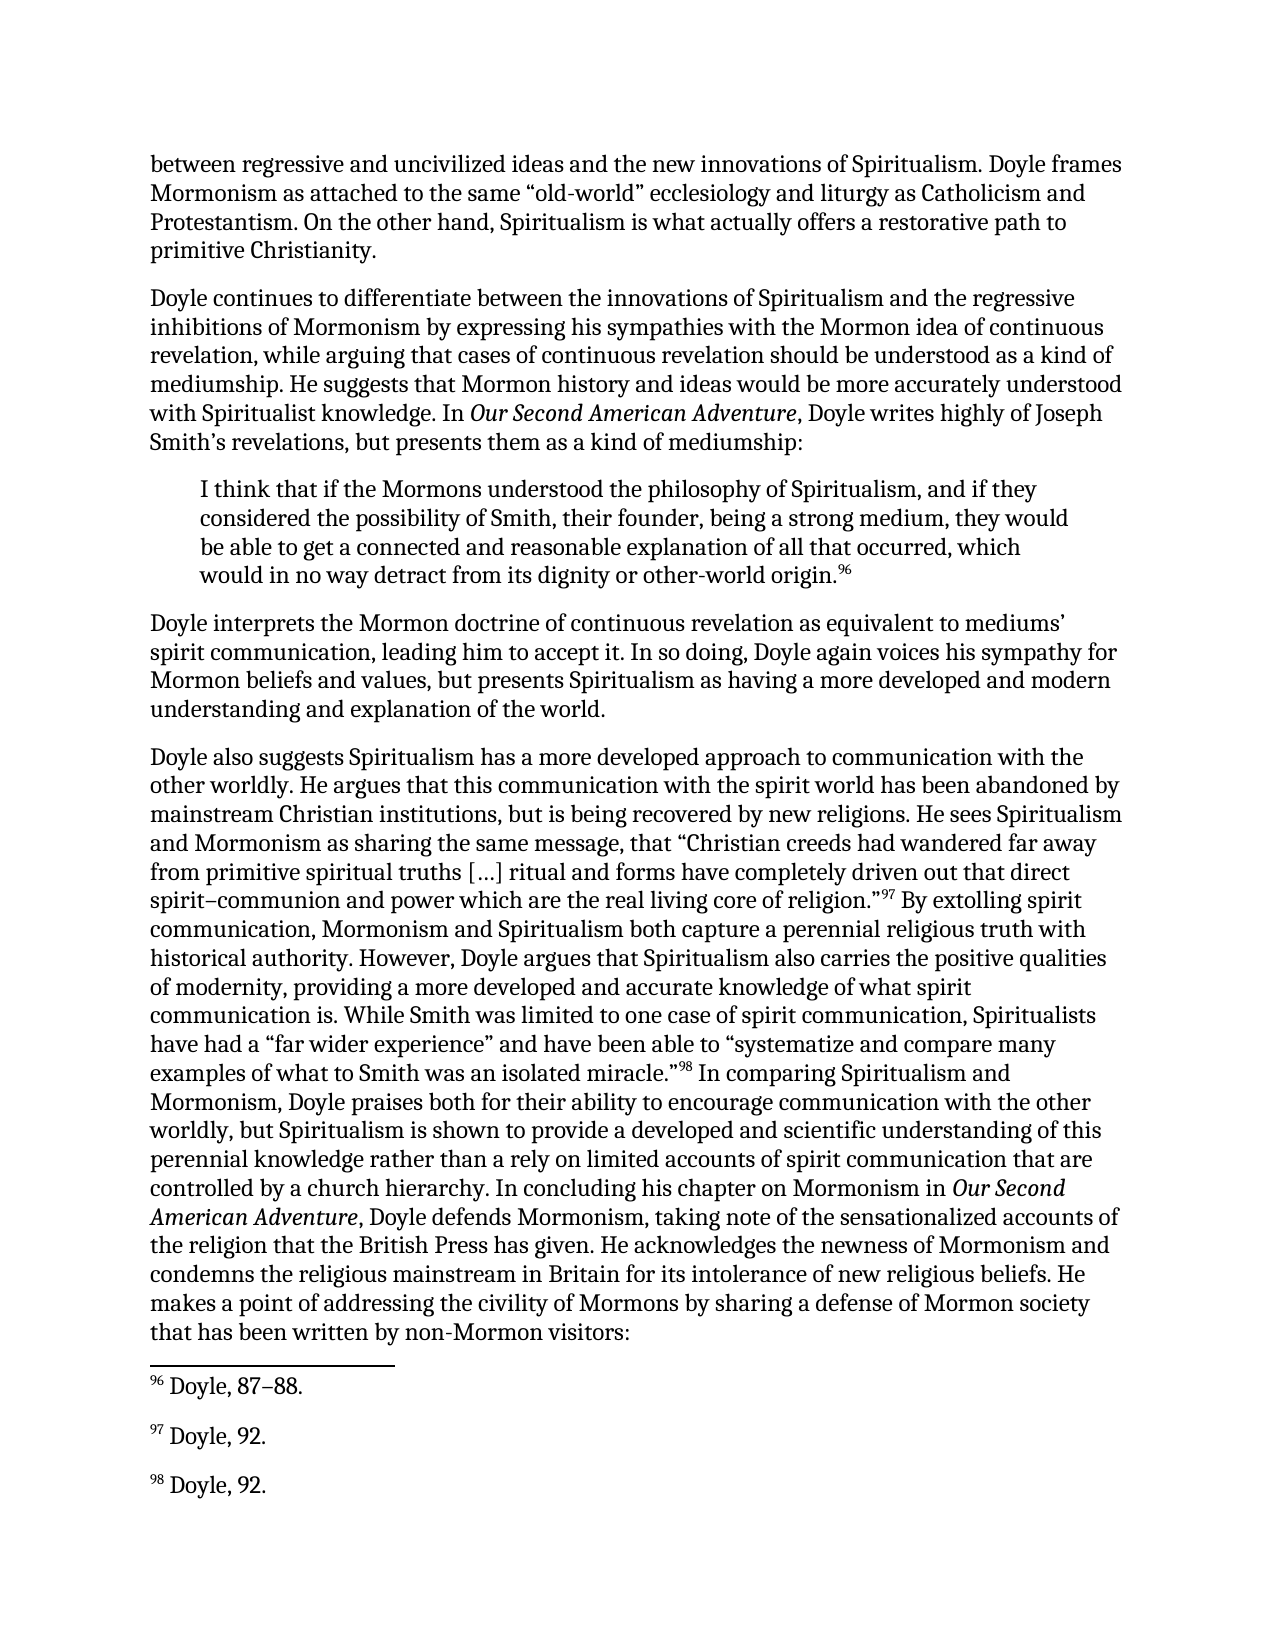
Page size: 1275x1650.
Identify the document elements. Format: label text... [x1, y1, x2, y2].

text Doyle continues to differentiate between the innovations of Spiritualism and the regressive inhibitions of Mormonism by expressing his sympathies with the Mormon idea of continuous revelation, while arguing that cases of continuous revelation should be understood as a kind of mediumship. He suggests that Mormon history and ideas would be more accurately understood with Spiritualist knowledge. In Our Second American Adventure, Doyle writes highly of Joseph Smith’s revelations, but presents them as a kind of mediumship: [150, 284, 1125, 456]
text I think that if the Mormons understood the philosophy of Spiritualism, and if they considered the possibility of Smith, their founder, being a strong medium, they would be able to get a connected and reasonable explanation of all that occurred, which would in no way detract from its dignity or other-world origin. [200, 475, 1075, 590]
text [150, 150, 1125, 265]
text Doyle interprets the Mormon doctrine of continuous revelation as equivalent to mediums’ spirit communication, leading him to accept it. In so doing, Doyle again voices his sympathy for Mormon beliefs and values, but presents Spiritualism as having a more developed and modern understanding and explanation of the world. [150, 609, 1125, 724]
text Doyle also suggests Spiritualism has a more developed approach to communication with the other worldly. He argues that this communication with the spirit world has been abandoned by mainstream Christian institutions, but is being recovered by new religions. He sees Spiritualism and Mormonism as sharing the same message, that “Christian creeds had wandered far away from primitive spiritual truths […] ritual and forms have completely driven out that direct spirit–communion and power which are the real living core of religion.” By extolling spirit communication, Mormonism and Spiritualism both capture a perennial religious truth with historical authority. However, Doyle argues that Spiritualism also carries the positive qualities of modernity, providing a more developed and accurate knowledge of what spirit communication is. While Smith was limited to one case of spirit communication, Spiritualists have had a “far wider experience” and have been able to “systematize and compare many examples of what to Smith was an isolated miracle.” In comparing Spiritualism and Mormonism, Doyle praises both for their ability to encourage communication with the other worldly, but Spiritualism is shown to provide a developed and scientific understanding of this perennial knowledge rather than a rely on limited accounts of spirit communication that are controlled by a church hierarchy. In concluding his chapter on Mormonism in Our Second American Adventure, Doyle defends Mormonism, taking note of the sensationalized accounts of the religion that the British Press has given. He acknowledges the newness of Mormonism and condemns the religious mainstream in Britain for its intolerance of new religious beliefs. He makes a point of addressing the civility of Mormons by sharing a defense of Mormon society that has been written by non-Mormon visitors: [150, 742, 1125, 1346]
